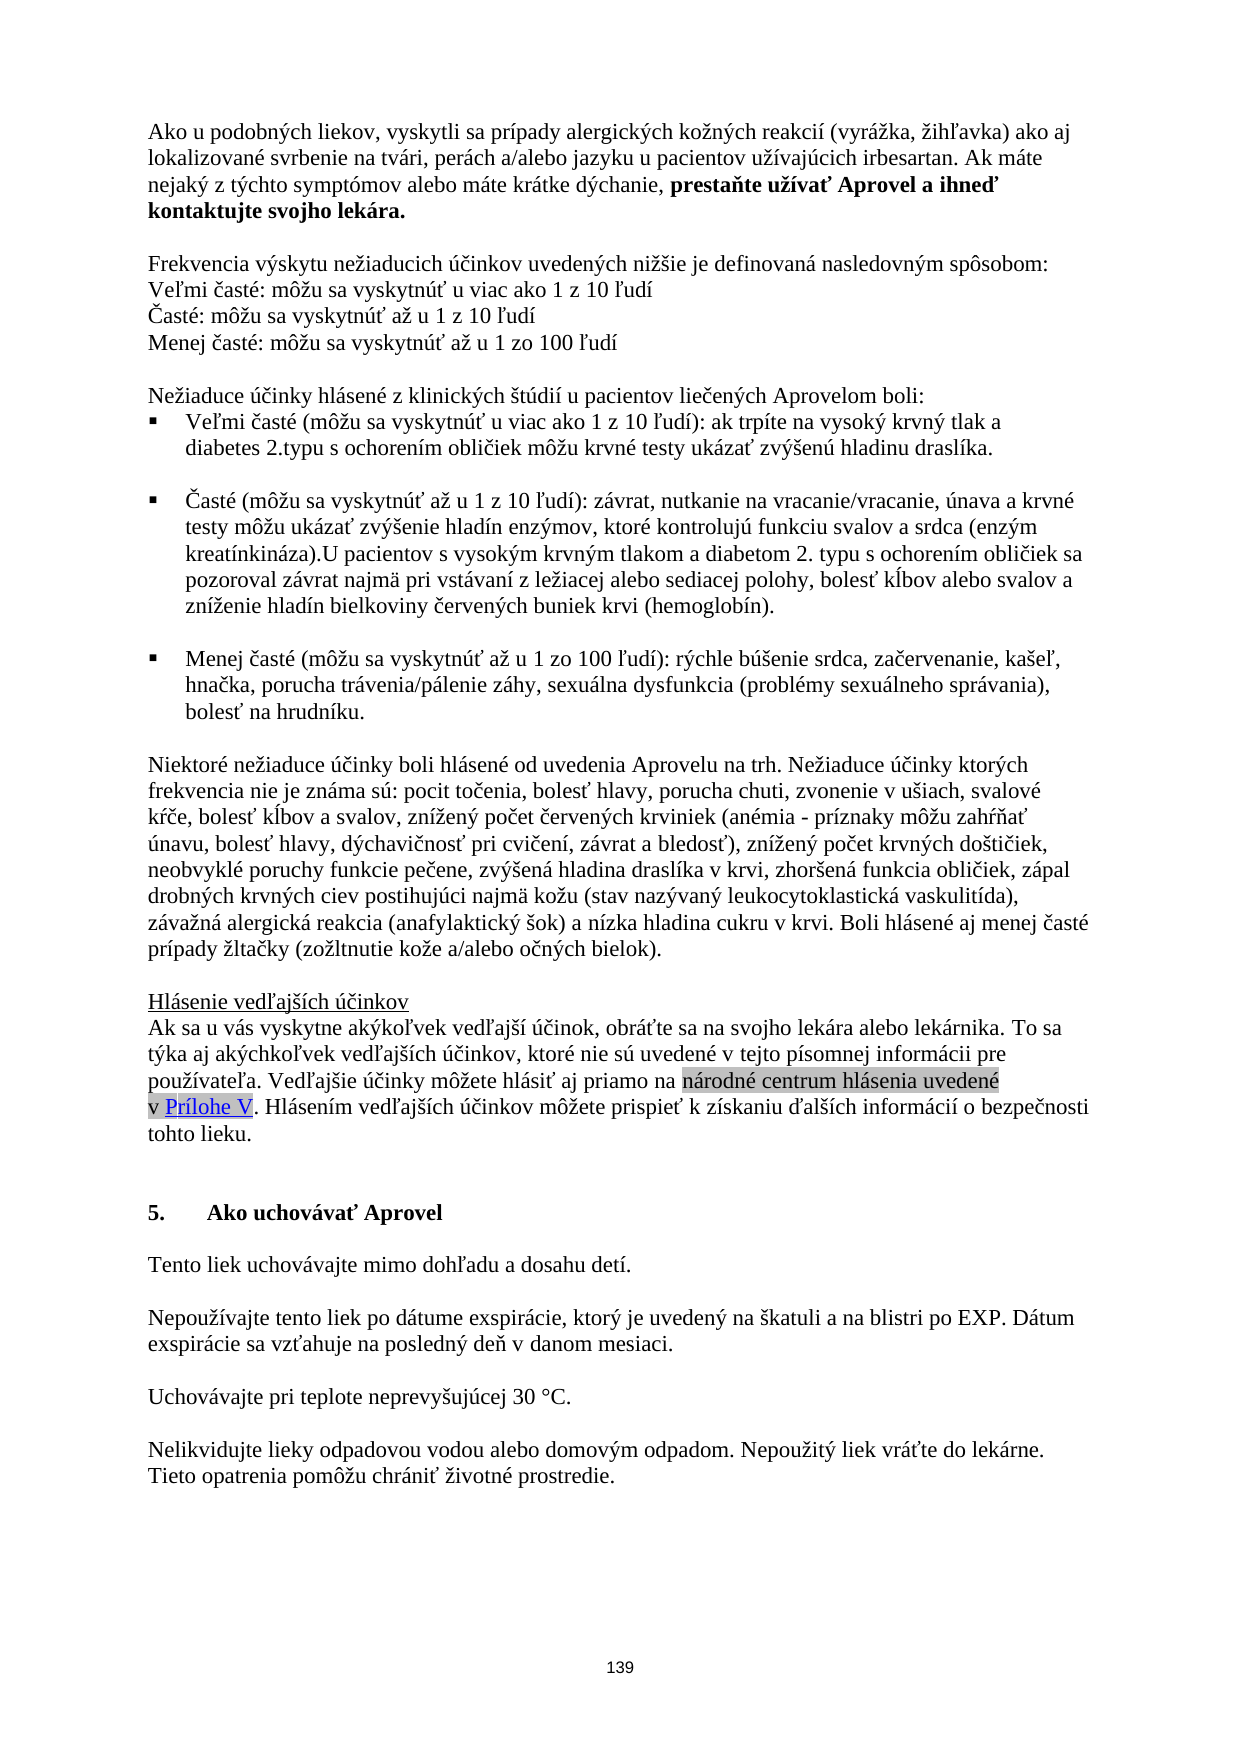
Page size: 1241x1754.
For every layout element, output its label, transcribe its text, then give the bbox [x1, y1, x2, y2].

text Veľmi časté (môžu sa vyskytnúť u viac ako 1 z 10 ľudí): ak trpíte na vysoký krvný tlak a diabetes 2.typu s ochorením obličiek môžu krvné testy ukázať zvýšenú hladinu draslíka. [148, 408, 1093, 461]
text Ak sa u vás vyskytne akýkoľvek vedľajší účinok, obráťte sa na svojho lekára alebo lekárnika. To sa týka aj akýchkoľvek vedľajších účinkov, ktoré nie sú uvedené v tejto písomnej informácii pre používateľa. Vedľajšie účinky môžete hlásiť aj priamo na národné centrum hlásenia uvedené v Prílohe V. Hlásením vedľajších účinkov môžete prispieť k získaniu ďalších informácií o bezpečnosti tohto lieku. [148, 1014, 1093, 1146]
text Menej časté (môžu sa vyskytnúť až u 1 zo 100 ľudí): rýchle búšenie srdca, začervenanie, kašeľ, hnačka, porucha trávenia/pálenie záhy, sexuálna dysfunkcia (problémy sexuálneho správania), bolesť na hrudníku. [148, 645, 1093, 724]
text Uchovávajte pri teplote neprevyšujúcej 30 °C. [148, 1383, 1093, 1409]
text Menej časté: môžu sa vyskytnúť až u 1 zo 100 ľudí [148, 329, 1093, 355]
text Nelikvidujte lieky odpadovou vodou alebo domovým odpadom. Nepoužitý liek vráťte do lekárne. Tieto opatrenia pomôžu chrániť životné prostredie. [148, 1436, 1093, 1488]
subtitle 5. Ako uchovávať Aprovel [148, 1199, 1093, 1225]
text Niektoré nežiaduce účinky boli hlásené od uvedenia Aprovelu na trh. Nežiaduce účinky ktorých frekvencia nie je známa sú: pocit točenia, bolesť hlavy, porucha chuti, zvonenie v ušiach, svalové kŕče, bolesť kĺbov a svalov, znížený počet červených krviniek (anémia - príznaky môžu zahŕňať únavu, bolesť hlavy, dýchavičnosť pri cvičení, závrat a bledosť), znížený počet krvných doštičiek, neobvyklé poruchy funkcie pečene, zvýšená hladina draslíka v krvi, zhoršená funkcia obličiek, zápal drobných krvných ciev postihujúci najmä kožu (stav nazývaný leukocytoklastická vaskulitída), závažná alergická reakcia (anafylaktický šok) a nízka hladina cukru v krvi. Boli hlásené aj menej časté prípady žltačky (zožltnutie kože a/alebo očných bielok). [148, 751, 1093, 961]
text Tento liek uchovávajte mimo dohľadu a dosahu detí. [148, 1251, 1093, 1278]
text Frekvencia výskytu nežiaducich účinkov uvedených nižšie je definovaná nasledovným spôsobom: [148, 250, 1093, 276]
list Hlásenie vedľajších účinkov [148, 988, 1093, 1014]
text Veľmi časté: môžu sa vyskytnúť u viac ako 1 z 10 ľudí [148, 276, 1093, 303]
text Nežiaduce účinky hlásené z klinických štúdií u pacientov liečených Aprovelom boli: [148, 382, 1093, 408]
text Nepoužívajte tento liek po dátume exspirácie, ktorý je uvedený na škatuli a na blistri po EXP. Dátum exspirácie sa vzťahuje na posledný deň v danom mesiaci. [148, 1304, 1093, 1357]
text Ako u podobných liekov, vyskytli sa prípady alergických kožných reakcií (vyrážka, žihľavka) ako aj lokalizované svrbenie na tvári, perách a/alebo jazyku u pacientov užívajúcich irbesartan. Ak máte nejaký z týchto symptómov alebo máte krátke dýchanie, prestaňte užívať Aprovel a ihneď kontaktujte svojho lekára. [148, 118, 1093, 223]
text Časté: môžu sa vyskytnúť až u 1 z 10 ľudí [148, 303, 1093, 329]
text Časté (môžu sa vyskytnúť až u 1 z 10 ľudí): závrat, nutkanie na vracanie/vracanie, únava a krvné testy môžu ukázať zvýšenie hladín enzýmov, ktoré kontrolujú funkciu svalov a srdca (enzým kreatínkináza).U pacientov s vysokým krvným tlakom a diabetom 2. typu s ochorením obličiek sa pozoroval závrat najmä pri vstávaní z ležiacej alebo sediacej polohy, bolesť kĺbov alebo svalov a zníženie hladín bielkoviny červených buniek krvi (hemoglobín). [148, 487, 1093, 619]
